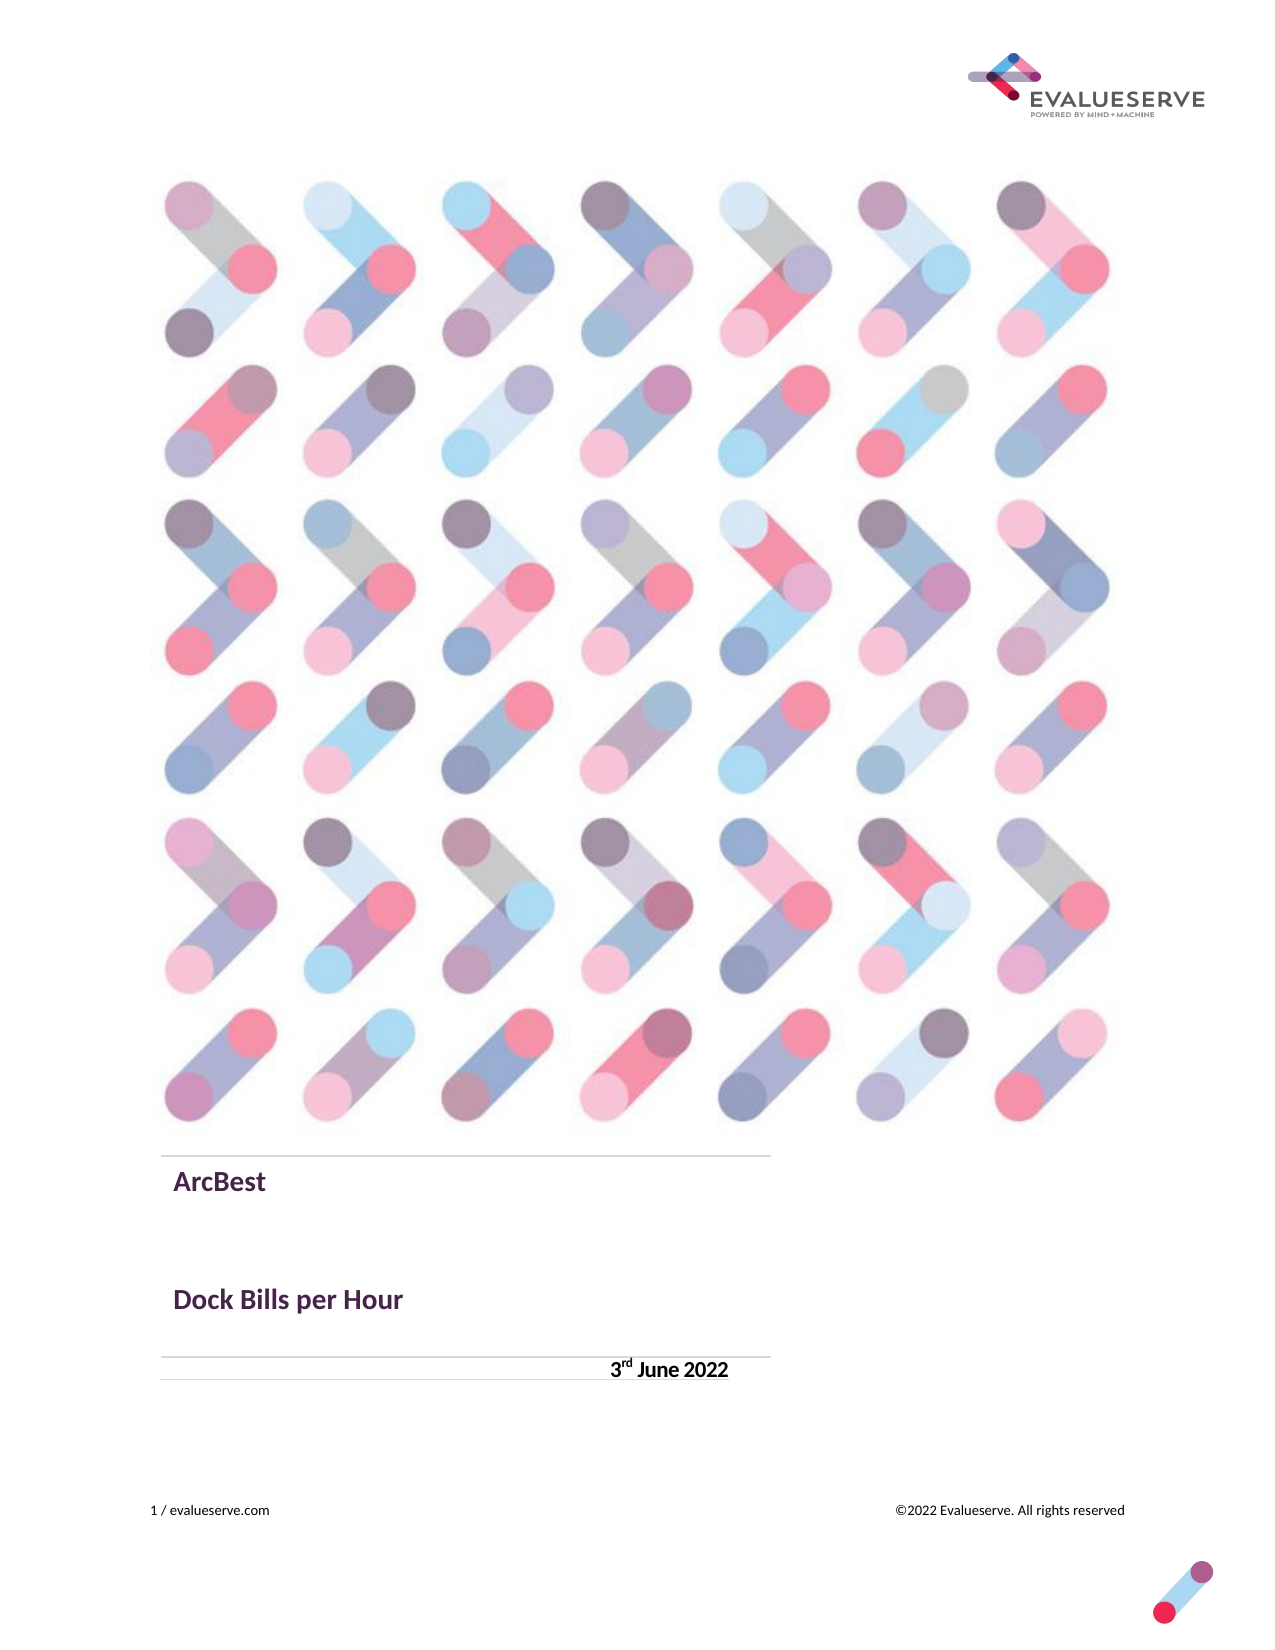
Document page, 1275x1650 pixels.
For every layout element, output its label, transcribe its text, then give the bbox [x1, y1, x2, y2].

table_cell Dock Bills per Hour [161, 1248, 771, 1356]
table_header ArcBest [161, 1157, 771, 1248]
picture [150, 172, 1118, 1136]
table_cell 3rd June 2022 [161, 1358, 771, 1382]
